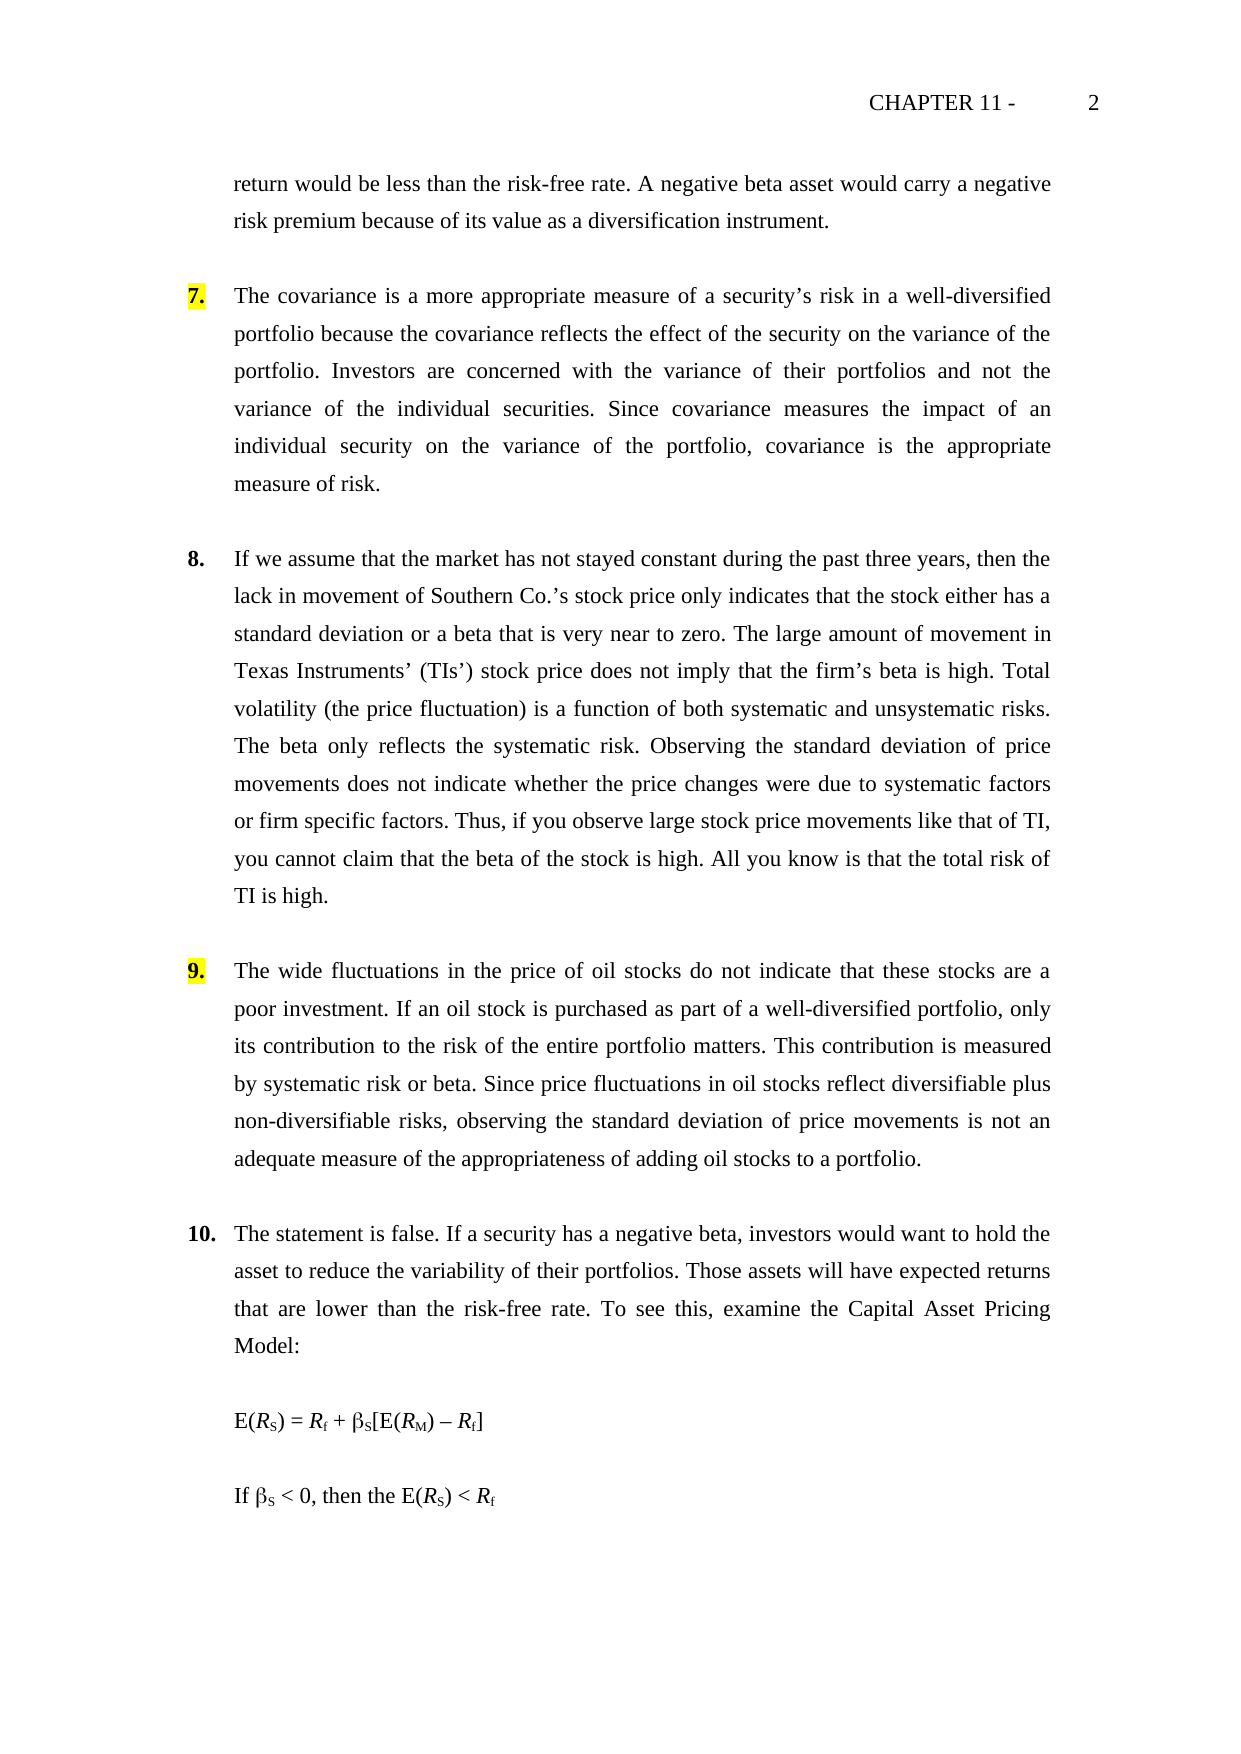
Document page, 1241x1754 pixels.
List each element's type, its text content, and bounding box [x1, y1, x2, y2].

text 9. The wide fluctuations in the price of oil stocks do not indicate that these stocks are a poor investment. If an oil stock is purchased as part of a well-diversified portfolio, only its contribution to the risk of the entire portfolio matters. This contribution is measured by systematic risk or beta. Since price fluctuations in oil stocks reflect diversifiable plus non-diversifiable risks, observing the standard deviation of price movements is not an adequate measure of the appropriateness of adding oil stocks to a portfolio. [187, 952, 1053, 1177]
text If S < 0, then the E(RS) < Rf [187, 1477, 1053, 1514]
text 7. The covariance is a more appropriate measure of a security’s risk in a well-diversified portfolio because the covariance reflects the effect of the security on the variance of the portfolio. Investors are concerned with the variance of their portfolios and not the variance of the individual securities. Since covariance measures the impact of an individual security on the variance of the portfolio, covariance is the appropriate measure of risk. [187, 277, 1053, 502]
text E(RS) = Rf + S[E(RM) – Rf] [187, 1402, 1053, 1439]
text 10. The statement is false. If a security has a negative beta, investors would want to hold the asset to reduce the variability of their portfolios. Those assets will have expected returns that are lower than the risk-free rate. To see this, examine the Capital Asset Pricing Model: [187, 1214, 1053, 1364]
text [187, 164, 1053, 239]
text 8. If we assume that the market has not stayed constant during the past three years, then the lack in movement of Southern Co.’s stock price only indicates that the stock either has a standard deviation or a beta that is very near to zero. The large amount of movement in Texas Instruments’ (TIs’) stock price does not imply that the firm’s beta is high. Total volatility (the price fluctuation) is a function of both systematic and unsystematic risks. The beta only reflects the systematic risk. Observing the standard deviation of price movements does not indicate whether the price changes were due to systematic factors or firm specific factors. Thus, if you observe large stock price movements like that of TI, you cannot claim that the beta of the stock is high. All you know is that the total risk of TI is high. [187, 539, 1053, 914]
